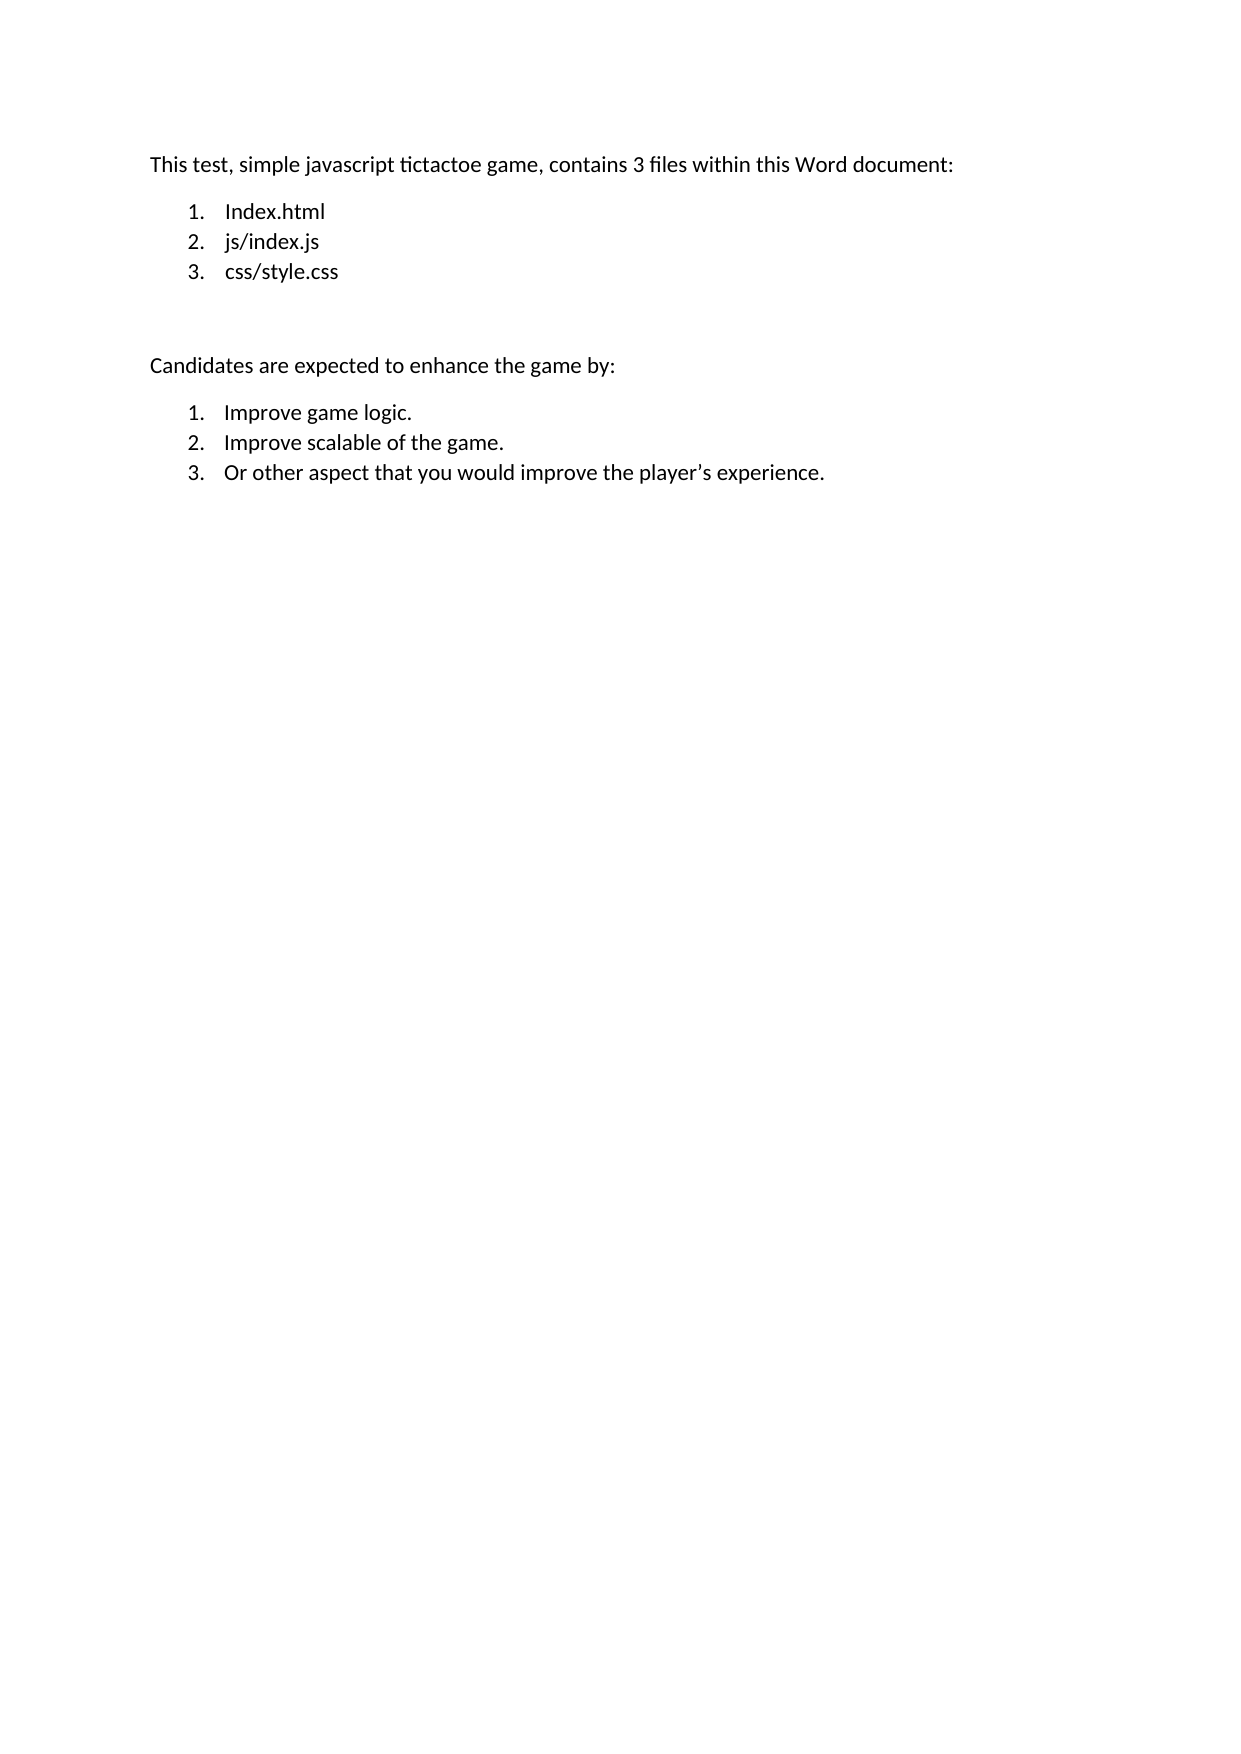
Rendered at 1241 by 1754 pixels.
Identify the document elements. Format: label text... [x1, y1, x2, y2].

list js/index.js [187, 227, 1090, 255]
list Improve scalable of the game. [187, 428, 1090, 456]
text Candidates are expected to enhance the game by: [150, 351, 1090, 379]
list Or other aspect that you would improve the player’s experience. [187, 458, 1090, 486]
list Improve game logic. [187, 398, 1090, 426]
list css/style.css [187, 257, 1090, 285]
text This test, simple javascript tictactoe game, contains 3 files within this Word document: [150, 150, 1090, 178]
list Index.html [187, 197, 1090, 225]
